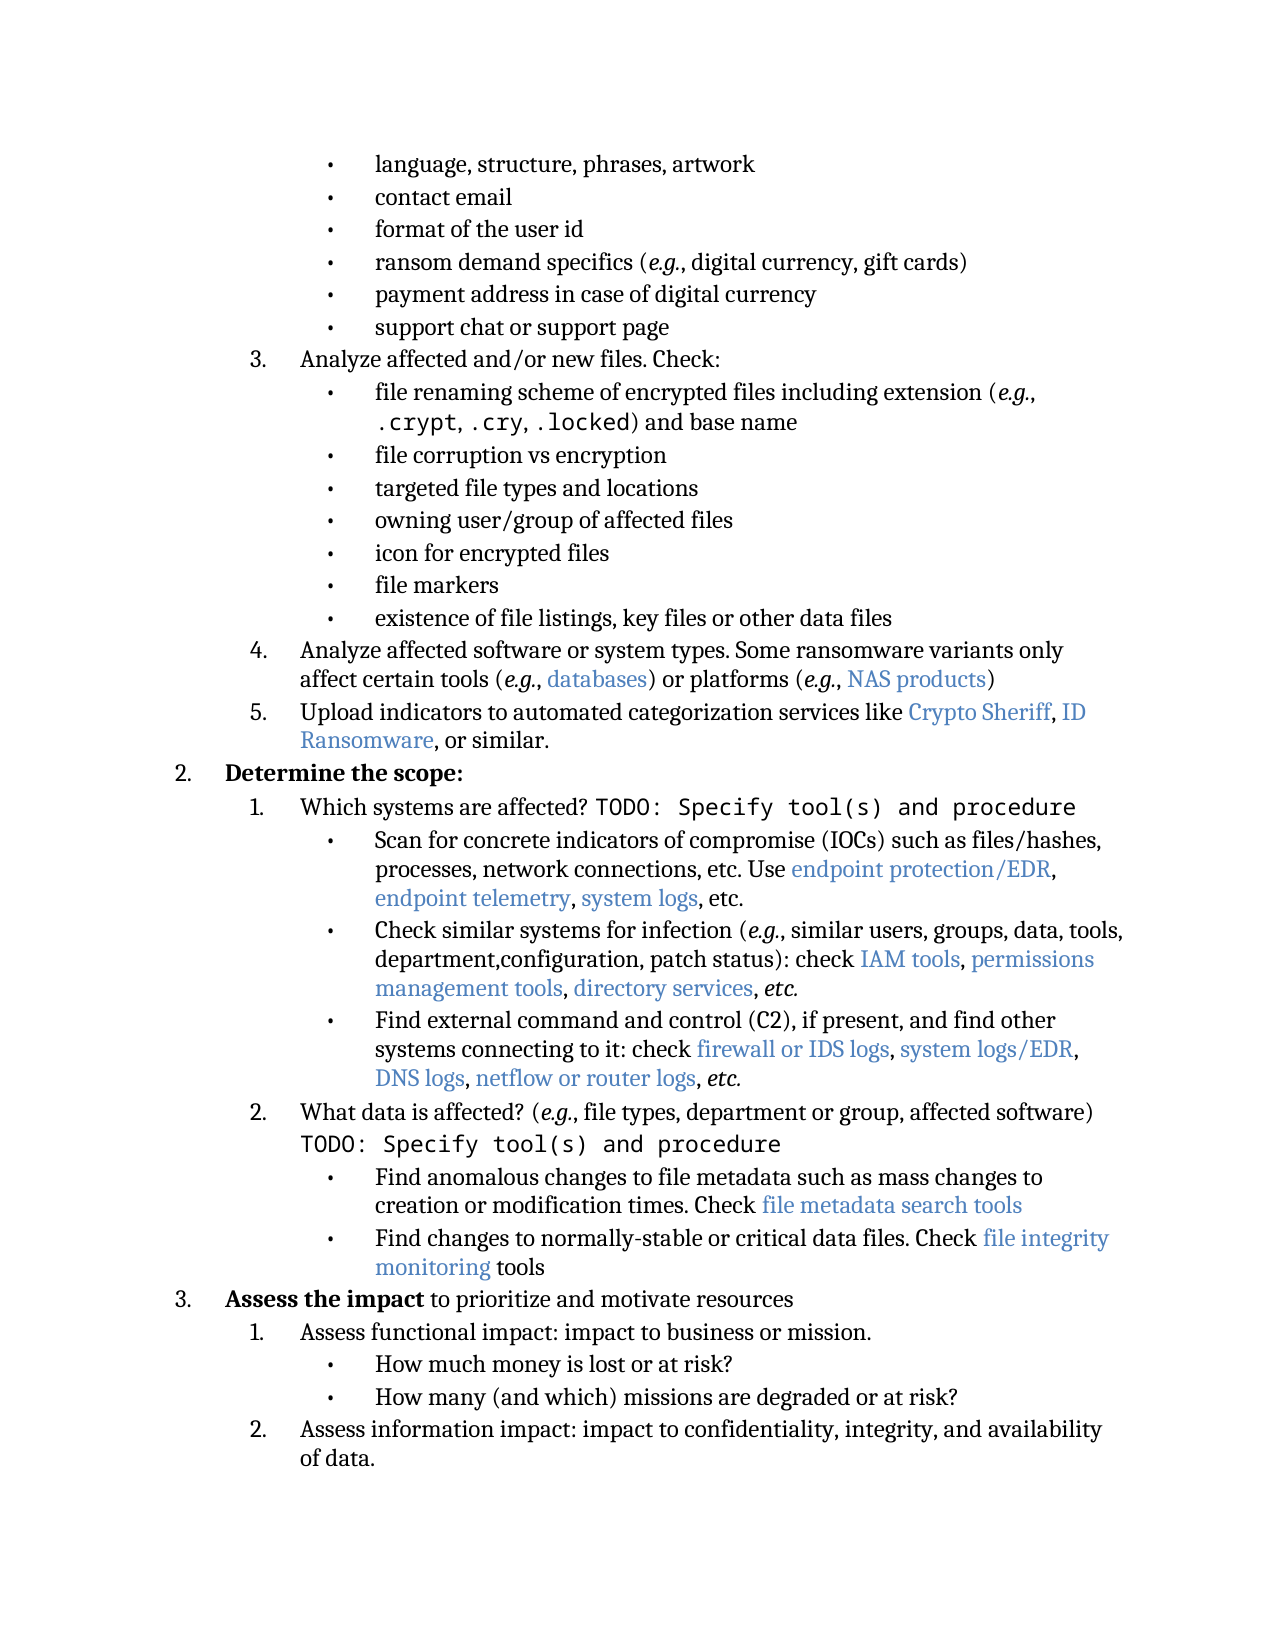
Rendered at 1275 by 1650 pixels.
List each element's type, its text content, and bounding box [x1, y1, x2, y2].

list file corruption vs encryption [325, 441, 1125, 470]
list Upload indicators to automated categorization services like Crypto Sheriff, ID Ransomware, or similar. [250, 697, 1125, 755]
list payment address in case of digital currency [325, 280, 1125, 309]
list How many (and which) missions are degraded or at risk? [325, 1382, 1125, 1411]
list Find external command and control (C2), if present, and find other systems connecting to it: check firewall or IDS logs, system logs/EDR, DNS logs, netflow or router logs, etc. [325, 1006, 1125, 1092]
list Assess information impact: impact to confidentiality, integrity, and availability of data. [250, 1415, 1125, 1472]
list Analyze affected and/or new files. Check: [250, 345, 1125, 374]
list ransom demand specifics (e.g., digital currency, gift cards) [325, 247, 1125, 276]
list Assess the impact to prioritize and motivate resources [175, 1285, 1125, 1314]
list existence of file listings, key files or other data files [325, 604, 1125, 632]
list Find changes to normally-stable or critical data files. Check file integrity monitoring tools [325, 1224, 1125, 1281]
list file renaming scheme of encrypted files including extension (e.g., .crypt, .cry, .locked) and base name [325, 377, 1125, 437]
list owning user/group of affected files [325, 506, 1125, 535]
list support chat or support page [325, 312, 1125, 341]
list contact email [325, 182, 1125, 211]
list targeted file types and locations [325, 474, 1125, 502]
list Assess functional impact: impact to business or mission. [250, 1317, 1125, 1346]
list file markers [325, 571, 1125, 600]
list Check similar systems for infection (e.g., similar users, groups, data, tools, department,configuration, patch status): check IAM tools, permissions management tools, directory services, etc. [325, 916, 1125, 1002]
list Which systems are affected? TODO: Specify tool(s) and procedure [250, 791, 1125, 822]
list What data is affected? (e.g., file types, department or group, affected software) TODO: Specify tool(s) and procedure [250, 1096, 1125, 1159]
list Analyze affected software or system types. Some ransomware variants only affect certain tools (e.g., databases) or platforms (e.g., NAS products) [250, 636, 1125, 694]
list Find anomalous changes to file metadata such as mass changes to creation or modification times. Check file metadata search tools [325, 1162, 1125, 1220]
list language, structure, phrases, artwork [325, 150, 1125, 179]
list icon for encrypted files [325, 539, 1125, 567]
list format of the user id [325, 215, 1125, 244]
list Scan for concrete indicators of compromise (IOCs) such as files/hashes, processes, network connections, etc. Use endpoint protection/EDR, endpoint telemetry, system logs, etc. [325, 826, 1125, 912]
list Determine the scope: [175, 759, 1125, 787]
list How much money is lost or at risk? [325, 1350, 1125, 1379]
